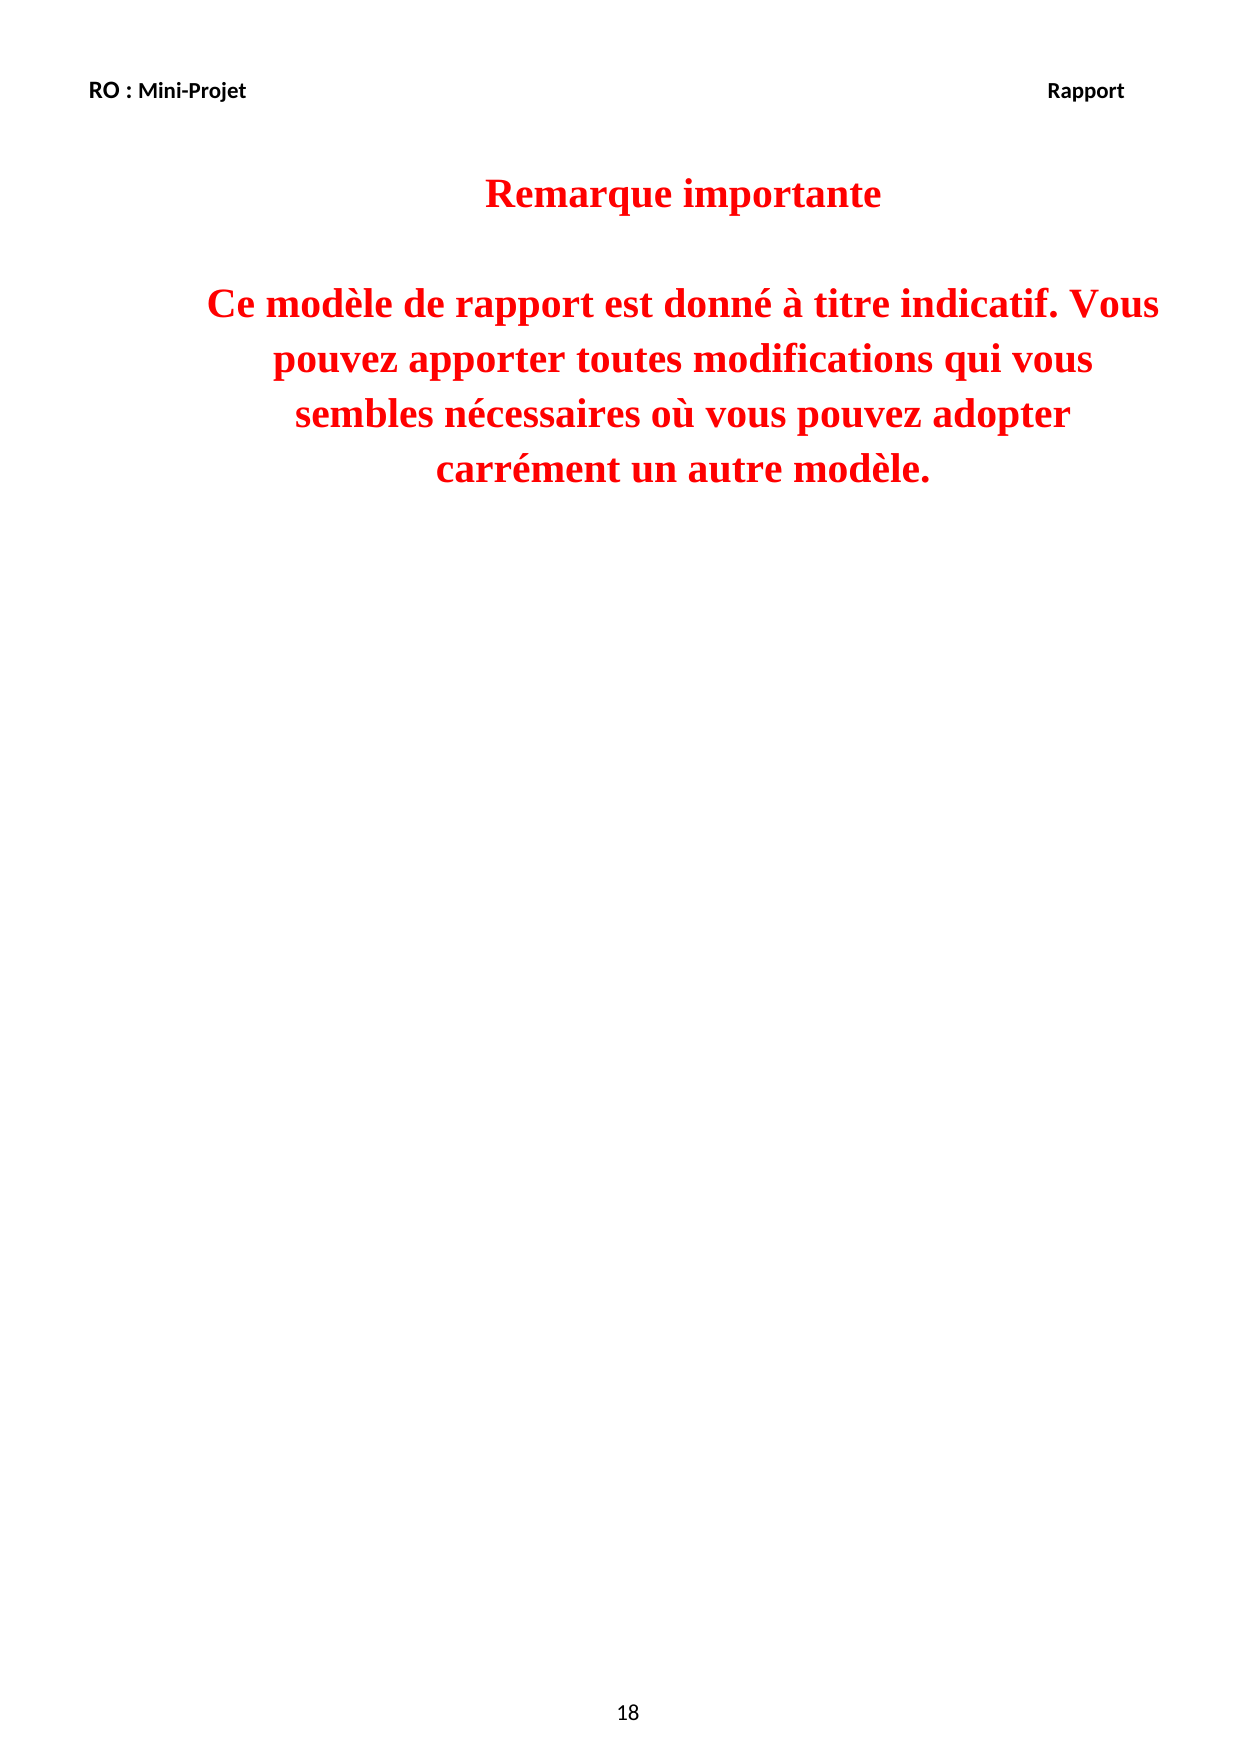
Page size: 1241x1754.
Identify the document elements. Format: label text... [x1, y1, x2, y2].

list Remarque importante [200, 168, 1167, 216]
list Ce modèle de rapport est donné à titre indicatif. Vous pouvez apporter toutes modifications qui vous sembles nécessaires où vous pouvez adopter carrément un autre modèle. [200, 278, 1167, 492]
